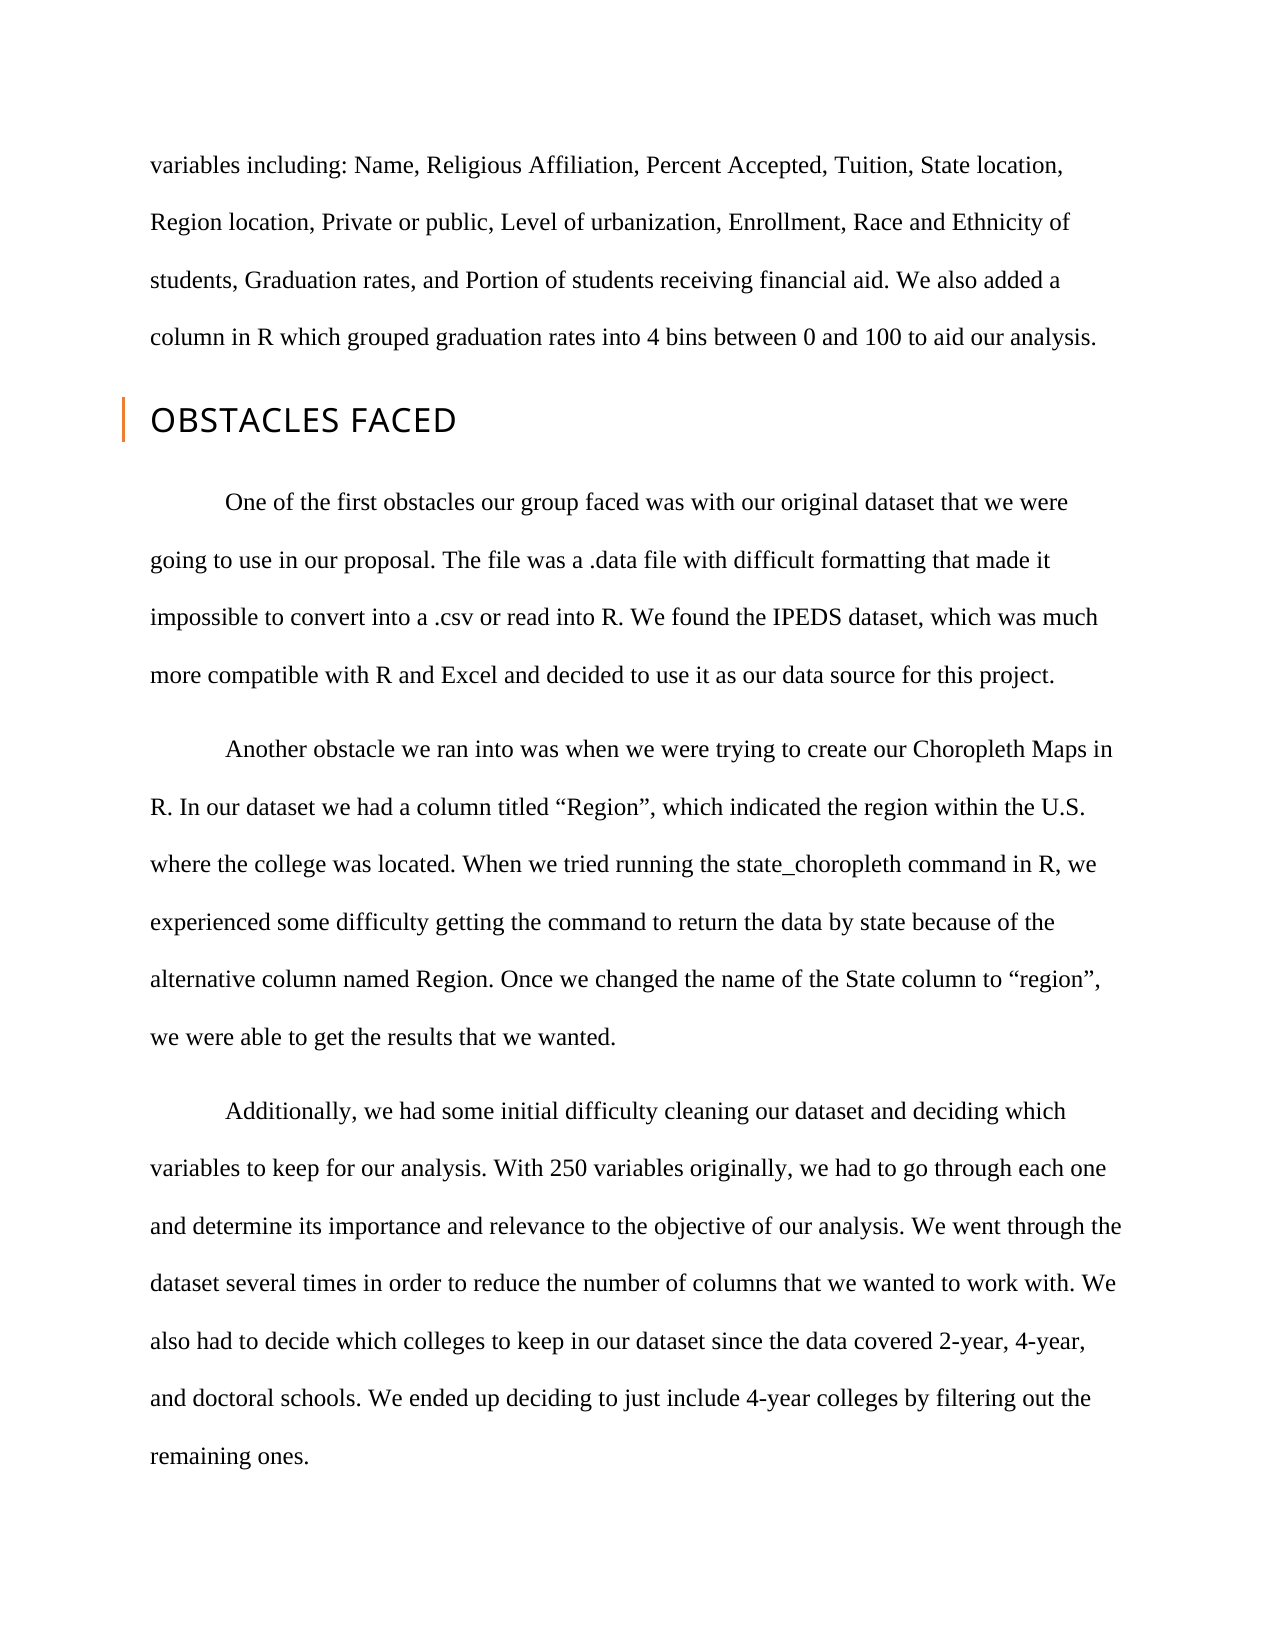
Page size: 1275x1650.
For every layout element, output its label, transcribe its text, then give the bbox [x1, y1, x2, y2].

text Additionally, we had some initial difficulty cleaning our dataset and deciding which variables to keep for our analysis. With 250 variables originally, we had to go through each one and determine its importance and relevance to the objective of our analysis. We went through the dataset several times in order to reduce the number of columns that we wanted to work with. We also had to decide which colleges to keep in our dataset since the data covered 2-year, 4-year, and doctoral schools. We ended up deciding to just include 4-year colleges by filtering out the remaining ones. [150, 1096, 1125, 1469]
subtitle Obstacles Faced [125, 397, 1125, 442]
text One of the first obstacles our group faced was with our original dataset that we were going to use in our proposal. The file was a .data file with difficult formatting that made it impossible to convert into a .csv or read into R. We found the IPEDS dataset, which was much more compatible with R and Excel and decided to use it as our data source for this project. [150, 487, 1125, 689]
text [150, 150, 1125, 351]
text Another obstacle we ran into was when we were trying to create our Choropleth Maps in R. In our dataset we had a column titled “Region”, which indicated the region within the U.S. where the college was located. When we tried running the state_choropleth command in R, we experienced some difficulty getting the command to return the data by state because of the alternative column named Region. Once we changed the name of the State column to “region”, we were able to get the results that we wanted. [150, 734, 1125, 1050]
